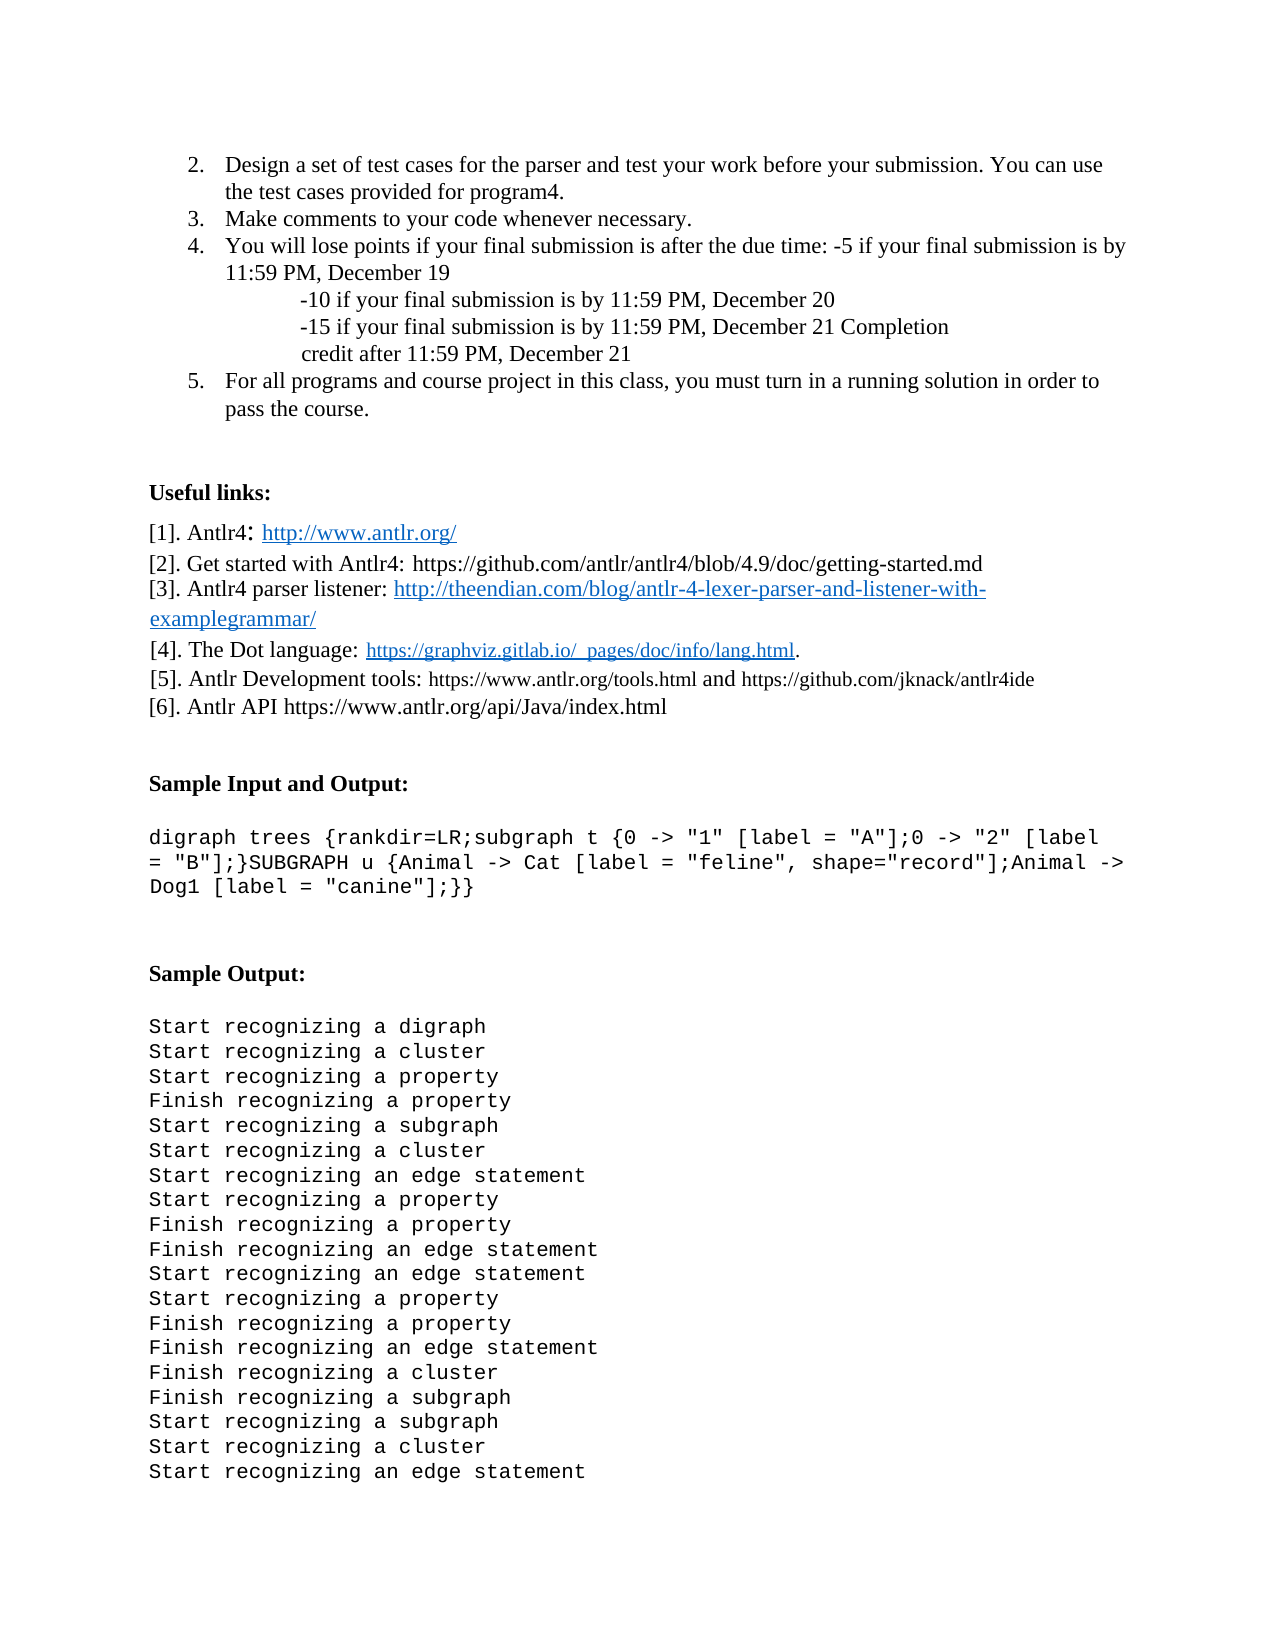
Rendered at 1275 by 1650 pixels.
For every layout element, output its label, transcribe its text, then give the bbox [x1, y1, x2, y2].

text [1]. Antlr4: http://www.antlr.org/ [148, 516, 1138, 547]
list For all programs and course project in this class, you must turn in a running solution in order to pass the course. [187, 367, 1129, 421]
text Finish recognizing a subgraph [148, 1387, 1138, 1410]
text Finish recognizing a property [148, 1313, 1138, 1336]
text Sample Input and Output: [148, 770, 1138, 796]
text Finish recognizing an edge statement [148, 1337, 1138, 1361]
list You will lose points if your final submission is after the due time: -5 if your final submission is by 11:59 PM, December 19 [187, 232, 1129, 286]
text Sample Output: [148, 959, 1138, 986]
text = "B"];}SUBGRAPH u {Animal -> Cat [label = "feline", shape="record"];Animal -> Dog1 [label = "canine"];}} [148, 852, 1138, 899]
text [6]. Antlr API https://www.antlr.org/api/Java/index.html [148, 693, 1129, 719]
text Start recognizing a cluster [148, 1436, 1138, 1460]
text Useful links: [148, 478, 1138, 505]
text Finish recognizing an edge statement [148, 1239, 1138, 1262]
text -10 if your final submission is by 11:59 PM, December 20 [300, 286, 1129, 313]
text Start recognizing a cluster [148, 1041, 1138, 1065]
text Start recognizing an edge statement [148, 1461, 1138, 1484]
text -15 if your final submission is by 11:59 PM, December 21 Completion credit after 11:59 PM, December 21 [300, 313, 950, 367]
text [3]. Antlr4 parser listener: http://theendian.com/blog/antlr-4-lexer-parser-and-listener-with-examplegrammar/ [148, 577, 1138, 632]
text Finish recognizing a cluster [148, 1362, 1138, 1386]
text Start recognizing an edge statement [148, 1263, 1138, 1287]
text Start recognizing a subgraph [148, 1411, 1138, 1435]
text Start recognizing a property [148, 1066, 1138, 1089]
list Make comments to your code whenever necessary. [187, 205, 1129, 231]
text Start recognizing a subgraph [148, 1115, 1138, 1139]
text Start recognizing a property [148, 1288, 1138, 1312]
text [5]. Antlr Development tools: https://www.antlr.org/tools.html and https://github.com/jknack/antlr4ide [150, 665, 1138, 691]
text [2]. Get started with Antlr4: https://github.com/antlr/antlr4/blob/4.9/doc/getting-started.md [148, 550, 1129, 576]
text Start recognizing a property [148, 1189, 1138, 1213]
text digraph trees {rankdir=LR;subgraph t {0 -> "1" [label = "A"];0 -> "2" [label [148, 827, 1138, 851]
text Finish recognizing a property [148, 1091, 1138, 1114]
text Finish recognizing a property [148, 1214, 1138, 1238]
text Start recognizing a cluster [148, 1140, 1138, 1163]
text Start recognizing a digraph [148, 1016, 1138, 1040]
text Start recognizing an edge statement [148, 1164, 1138, 1188]
list Design a set of test cases for the parser and test your work before your submission. You can use the test cases provided for program4. [187, 151, 1129, 204]
text [4]. The Dot language: https://graphviz.gitlab.io/_pages/doc/info/lang.html. [150, 636, 1138, 662]
